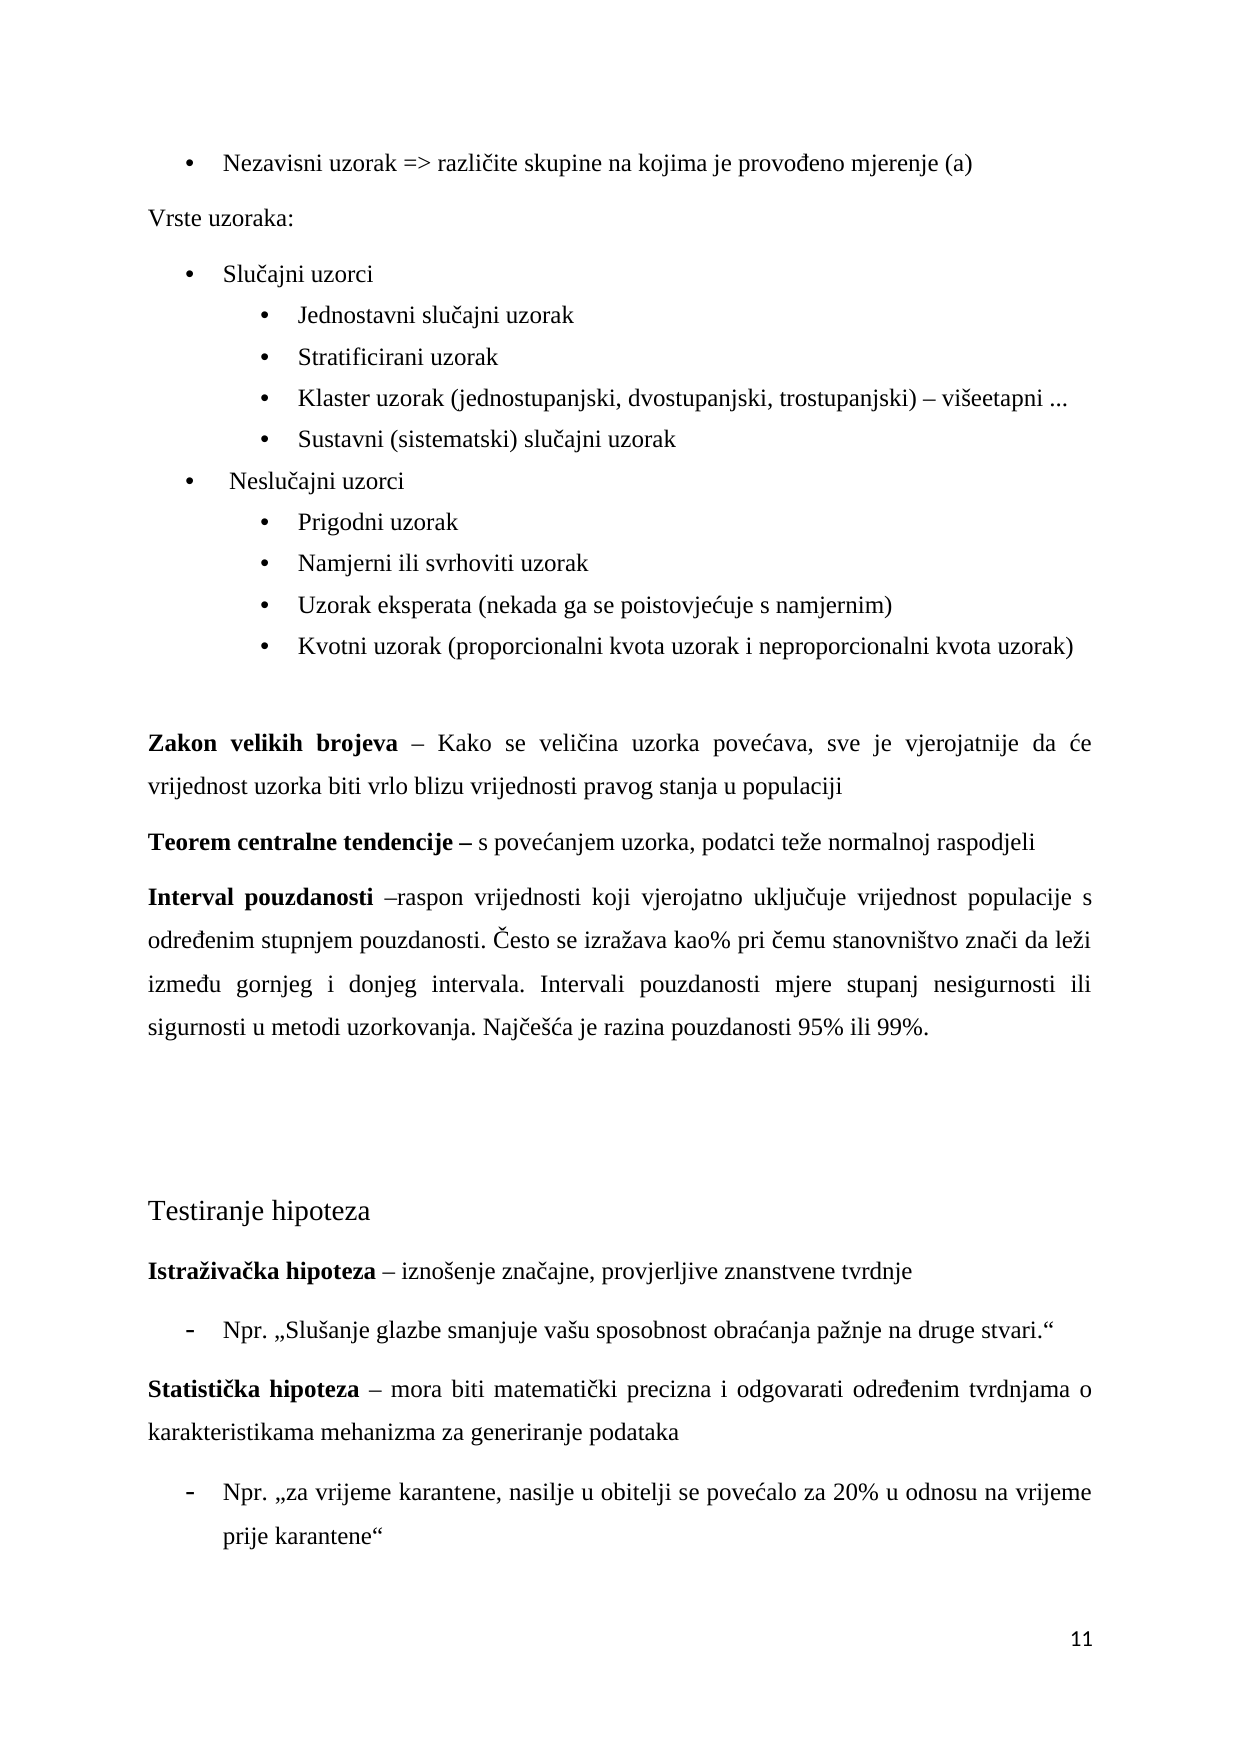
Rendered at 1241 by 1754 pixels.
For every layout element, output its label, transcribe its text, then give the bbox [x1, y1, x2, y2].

list Jednostavni slučajni uzorak [260, 300, 1093, 329]
list Neslučajni uzorci [185, 466, 1093, 494]
list Prigodni uzorak [260, 507, 1093, 536]
list Nezavisni uzorak => različite skupine na kojima je provođeno mjerenje (a) [185, 148, 1093, 176]
list Stratificirani uzorak [260, 342, 1093, 371]
text Teorem centralne tendencije – s povećanjem uzorka, podatci teže normalnoj raspodjeli [148, 827, 1093, 856]
list Npr. „Slušanje glazbe smanjuje vašu sposobnost obraćanja pažnje na druge stvari.“ [185, 1312, 1093, 1345]
text Statistička hipoteza – mora biti matematički precizna i odgovarati određenim tvrdnjama o karakteristikama mehanizma za generiranje podataka [148, 1374, 1093, 1446]
text Testiranje hipoteza [148, 1193, 1093, 1227]
text Vrste uzoraka: [148, 203, 1093, 232]
list Sustavni (sistematski) slučajni uzorak [260, 424, 1093, 453]
list Kvotni uzorak (proporcionalni kvota uzorak i neproporcionalni kvota uzorak) [260, 631, 1093, 660]
list Klaster uzorak (jednostupanjski, dvostupanjski, trostupanjski) – višeetapni ... [260, 383, 1093, 412]
text Zakon velikih brojeva – Kako se veličina uzorka povećava, sve je vjerojatnije da će vrijednost uzorka biti vrlo blizu vrijednosti pravog stanja u populaciji [148, 728, 1093, 800]
list Uzorak eksperata (nekada ga se poistovjećuje s namjernim) [260, 590, 1093, 619]
text Istraživačka hipoteza – iznošenje značajne, provjerljive znanstvene tvrdnje [148, 1256, 1093, 1285]
list Namjerni ili svrhoviti uzorak [260, 548, 1093, 577]
text Interval pouzdanosti –raspon vrijednosti koji vjerojatno uključuje vrijednost populacije s određenim stupnjem pouzdanosti. Često se izražava kao% pri čemu stanovništvo znači da leži između gornjeg i donjeg intervala. Intervali pouzdanosti mjere stupanj nesigurnosti ili sigurnosti u metodi uzorkovanja. Najčešća je razina pouzdanosti 95% ili 99%. [148, 882, 1093, 1041]
list Npr. „za vrijeme karantene, nasilje u obitelji se povećalo za 20% u odnosu na vrijeme prije karantene“ [185, 1473, 1093, 1550]
list Slučajni uzorci [185, 259, 1093, 288]
